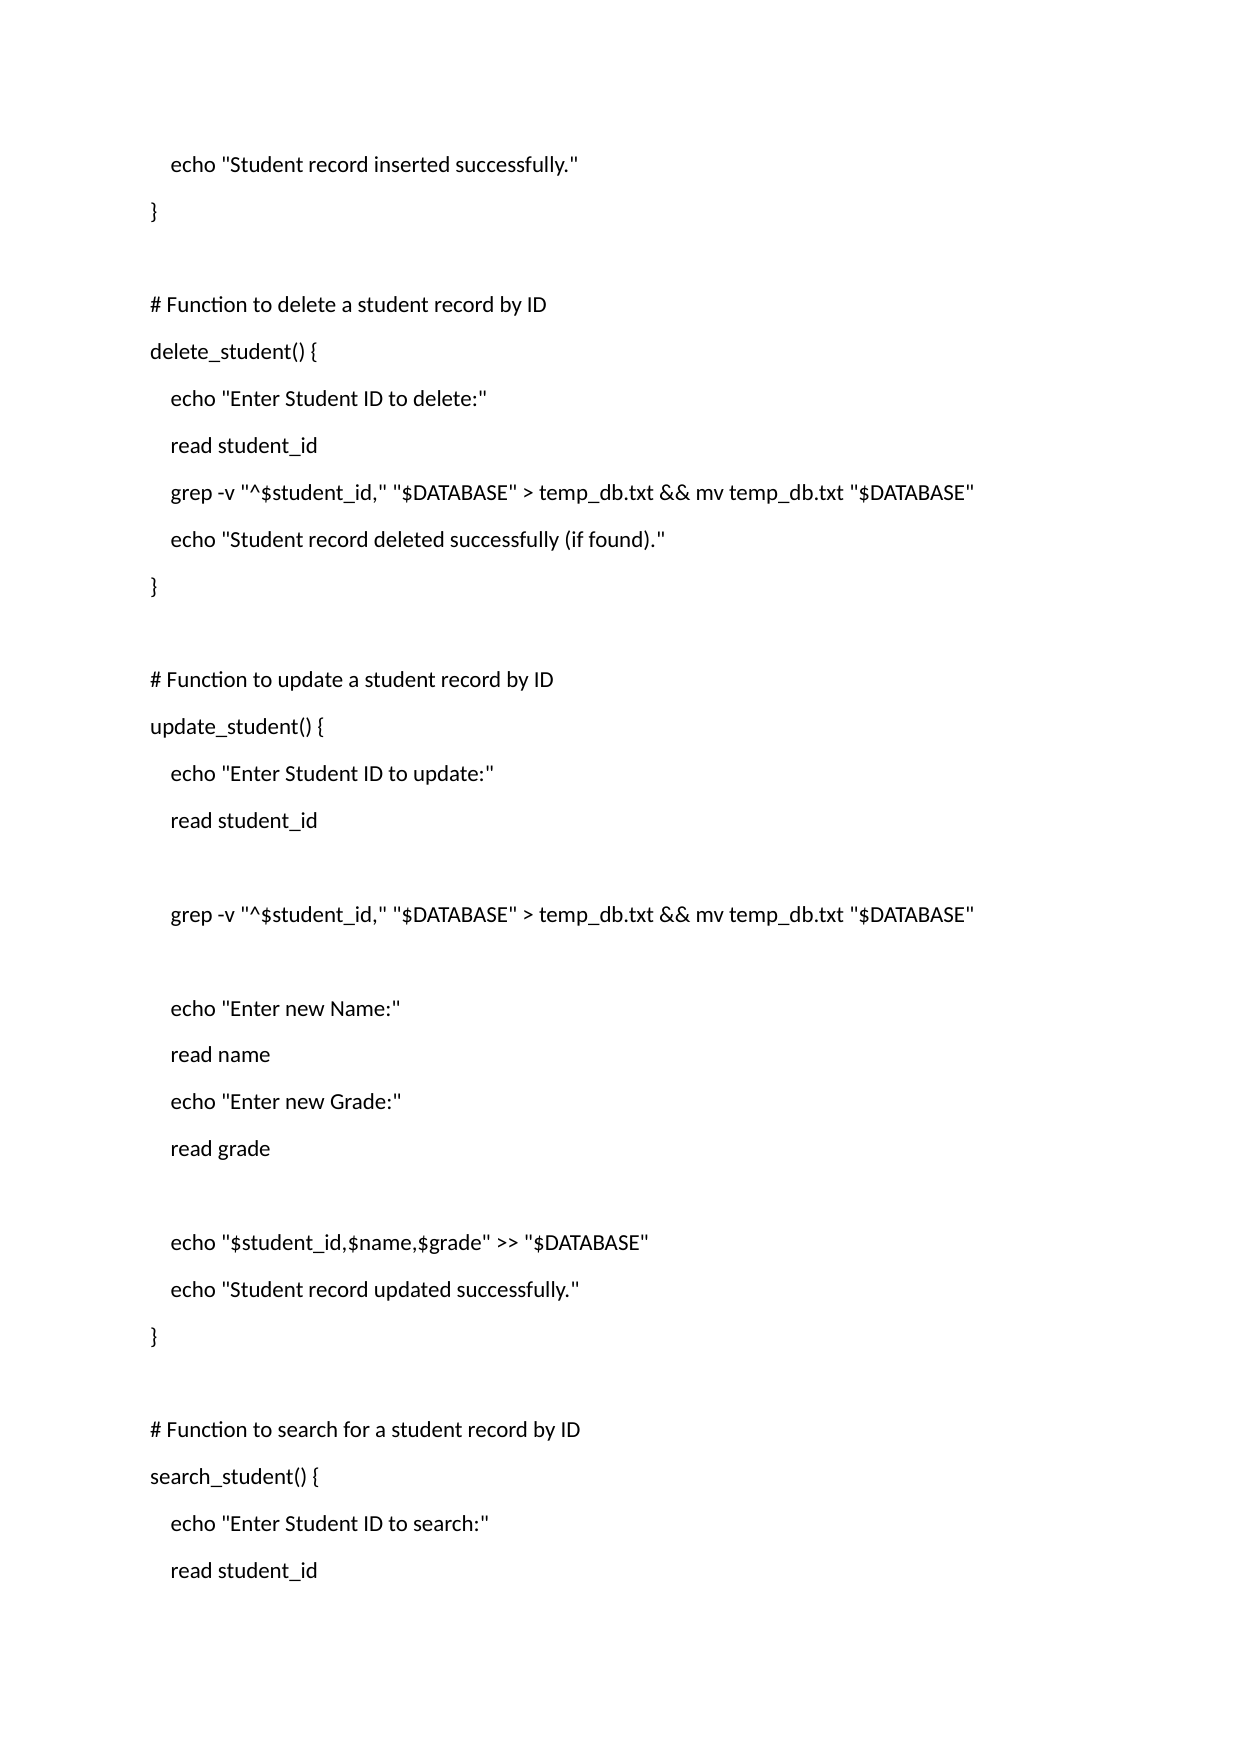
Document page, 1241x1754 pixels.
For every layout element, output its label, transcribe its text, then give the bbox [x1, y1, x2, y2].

text grep -v "^$student_id," "$DATABASE" > temp_db.txt && mv temp_db.txt "$DATABASE" [150, 900, 1090, 928]
text } [150, 572, 1090, 600]
text read student_id [150, 431, 1090, 459]
text # Function to update a student record by ID [150, 666, 1090, 694]
text echo "Enter Student ID to update:" [150, 759, 1090, 787]
text read student_id [150, 806, 1090, 834]
text echo "$student_id,$name,$grade" >> "$DATABASE" [150, 1228, 1090, 1256]
text search_student() { [150, 1462, 1090, 1491]
text echo "Enter Student ID to search:" [150, 1509, 1090, 1537]
text echo "Student record updated successfully." [150, 1275, 1090, 1303]
text read name [150, 1041, 1090, 1069]
text read student_id [150, 1556, 1090, 1584]
text update_student() { [150, 712, 1090, 741]
text } [150, 197, 1090, 225]
text echo "Enter Student ID to delete:" [150, 384, 1090, 412]
text grep -v "^$student_id," "$DATABASE" > temp_db.txt && mv temp_db.txt "$DATABASE" [150, 478, 1090, 506]
text } [150, 1322, 1090, 1350]
text # Function to search for a student record by ID [150, 1416, 1090, 1444]
text # Function to delete a student record by ID [150, 291, 1090, 319]
text delete_student() { [150, 337, 1090, 366]
text echo "Student record inserted successfully." [150, 150, 1090, 178]
text read grade [150, 1134, 1090, 1162]
text echo "Student record deleted successfully (if found)." [150, 525, 1090, 553]
text echo "Enter new Name:" [150, 994, 1090, 1022]
text echo "Enter new Grade:" [150, 1087, 1090, 1116]
